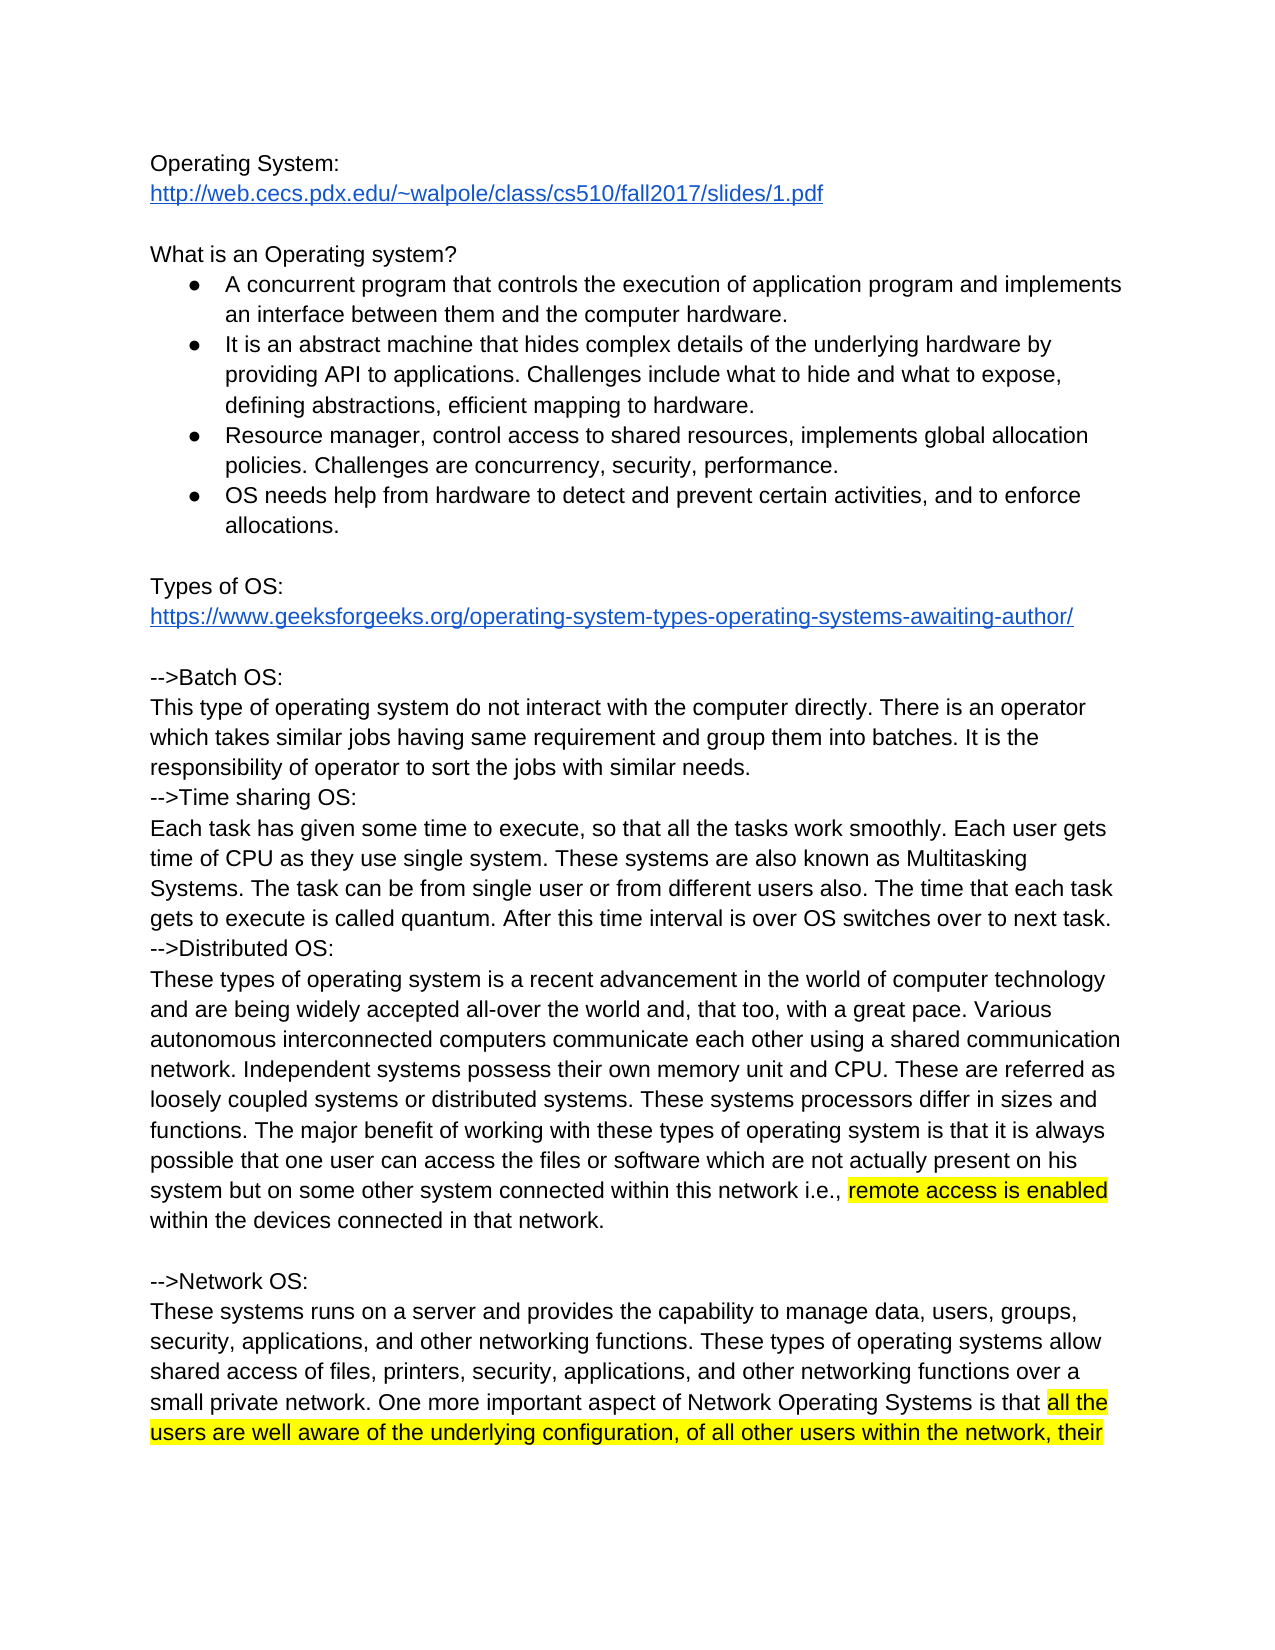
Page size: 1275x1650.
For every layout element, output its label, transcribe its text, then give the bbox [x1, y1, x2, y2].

list It is an abstract machine that hides complex details of the underlying hardware by providing API to applications. Challenges include what to hide and what to expose, defining abstractions, efficient mapping to hardware. [187, 331, 1125, 418]
list OS needs help from hardware to detect and prevent certain activities, and to enforce allocations. [187, 482, 1125, 539]
text -->Network OS: [150, 1268, 1125, 1294]
list A concurrent program that controls the execution of application program and implements an interface between them and the computer hardware. [187, 271, 1125, 327]
text -->Batch OS: [150, 633, 1125, 690]
list Resource manager, control access to shared resources, implements global allocation policies. Challenges are concurrency, security, performance. [187, 422, 1125, 478]
text https://www.geeksforgeeks.org/operating-system-types-operating-systems-awaiting-author/ [150, 603, 1125, 629]
text Operating System: [150, 150, 1125, 176]
text Types of OS: [150, 573, 1125, 599]
text These types of operating system is a recent advancement in the world of computer technology and are being widely accepted all-over the world and, that too, with a great pace. Various autonomous interconnected computers communicate each other using a shared communication network. Independent systems possess their own memory unit and CPU. These are referred as loosely coupled systems or distributed systems. These systems processors differ in sizes and functions. The major benefit of working with these types of operating system is that it is always possible that one user can access the files or software which are not actually present on his system but on some other system connected within this network i.e., remote access is enabled within the devices connected in that network. [150, 966, 1125, 1234]
text What is an Operating system? [150, 241, 1125, 267]
text http://web.cecs.pdx.edu/~walpole/class/cs510/fall2017/slides/1.pdf [150, 180, 1125, 207]
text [150, 1298, 1125, 1445]
text -->Time sharing OS: [150, 784, 1125, 811]
text Each task has given some time to execute, so that all the tasks work smoothly. Each user gets time of CPU as they use single system. These systems are also known as Multitasking Systems. The task can be from single user or from different users also. The time that each task gets to execute is called quantum. After this time interval is over OS switches over to next task. [150, 814, 1125, 932]
text This type of operating system do not interact with the computer directly. There is an operator which takes similar jobs having same requirement and group them into batches. It is the responsibility of operator to sort the jobs with similar needs. [150, 694, 1125, 781]
text -->Distributed OS: [150, 935, 1125, 962]
